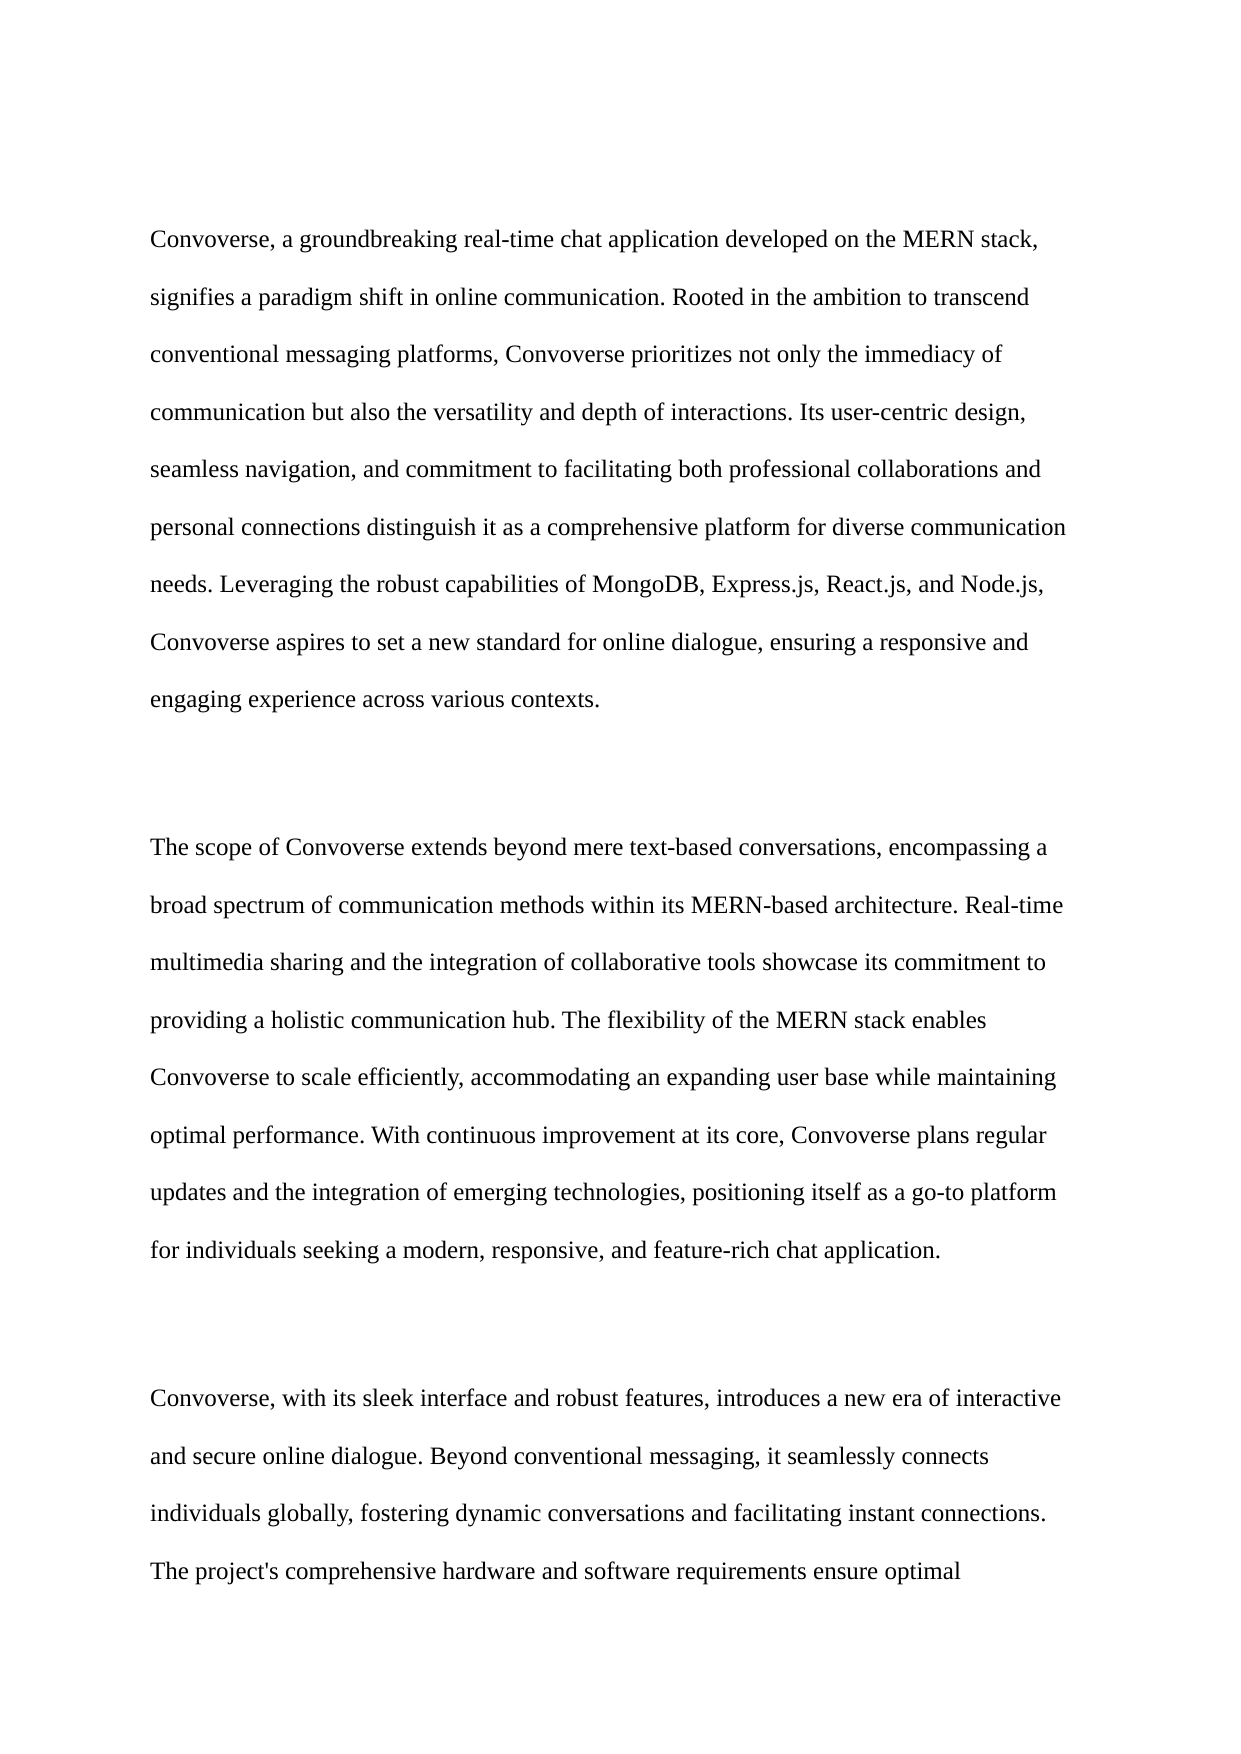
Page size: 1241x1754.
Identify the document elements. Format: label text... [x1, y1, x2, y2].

text Convoverse, a groundbreaking real-time chat application developed on the MERN stack, signifies a paradigm shift in online communication. Rooted in the ambition to transcend conventional messaging platforms, Convoverse prioritizes not only the immediacy of communication but also the versatility and depth of interactions. Its user-centric design, seamless navigation, and commitment to facilitating both professional collaborations and personal connections distinguish it as a comprehensive platform for diverse communication needs. Leveraging the robust capabilities of MongoDB, Express.js, React.js, and Node.js, Convoverse aspires to set a new standard for online dialogue, ensuring a responsive and engaging experience across various contexts. [150, 224, 1090, 713]
text The scope of Convoverse extends beyond mere text-based conversations, encompassing a broad spectrum of communication methods within its MERN-based architecture. Real-time multimedia sharing and the integration of collaborative tools showcase its commitment to providing a holistic communication hub. The flexibility of the MERN stack enables Convoverse to scale efficiently, accommodating an expanding user base while maintaining optimal performance. With continuous improvement at its core, Convoverse plans regular updates and the integration of emerging technologies, positioning itself as a go-to platform for individuals seeking a modern, responsive, and feature-rich chat application. [150, 832, 1090, 1264]
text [150, 1383, 1090, 1584]
